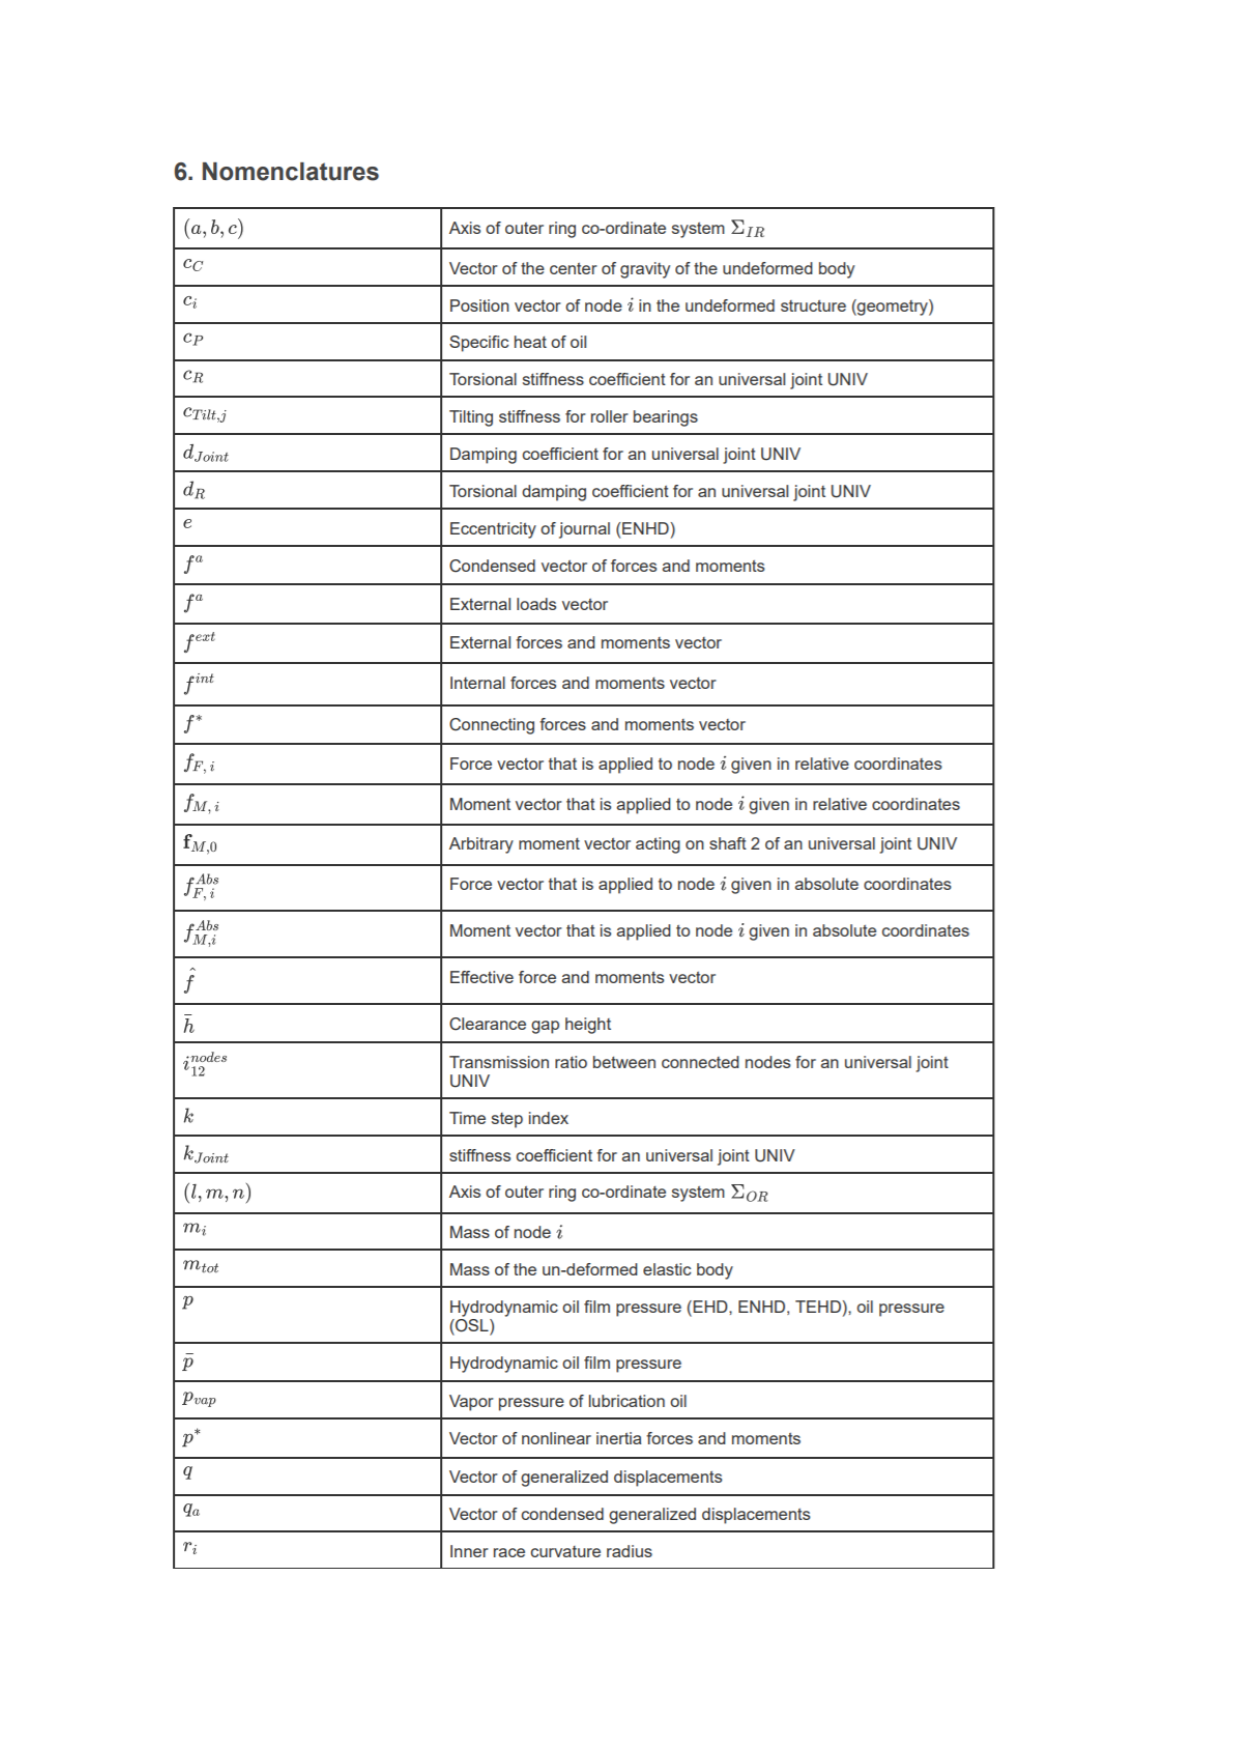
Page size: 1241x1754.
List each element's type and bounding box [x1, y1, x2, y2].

picture [150, 150, 1017, 1604]
